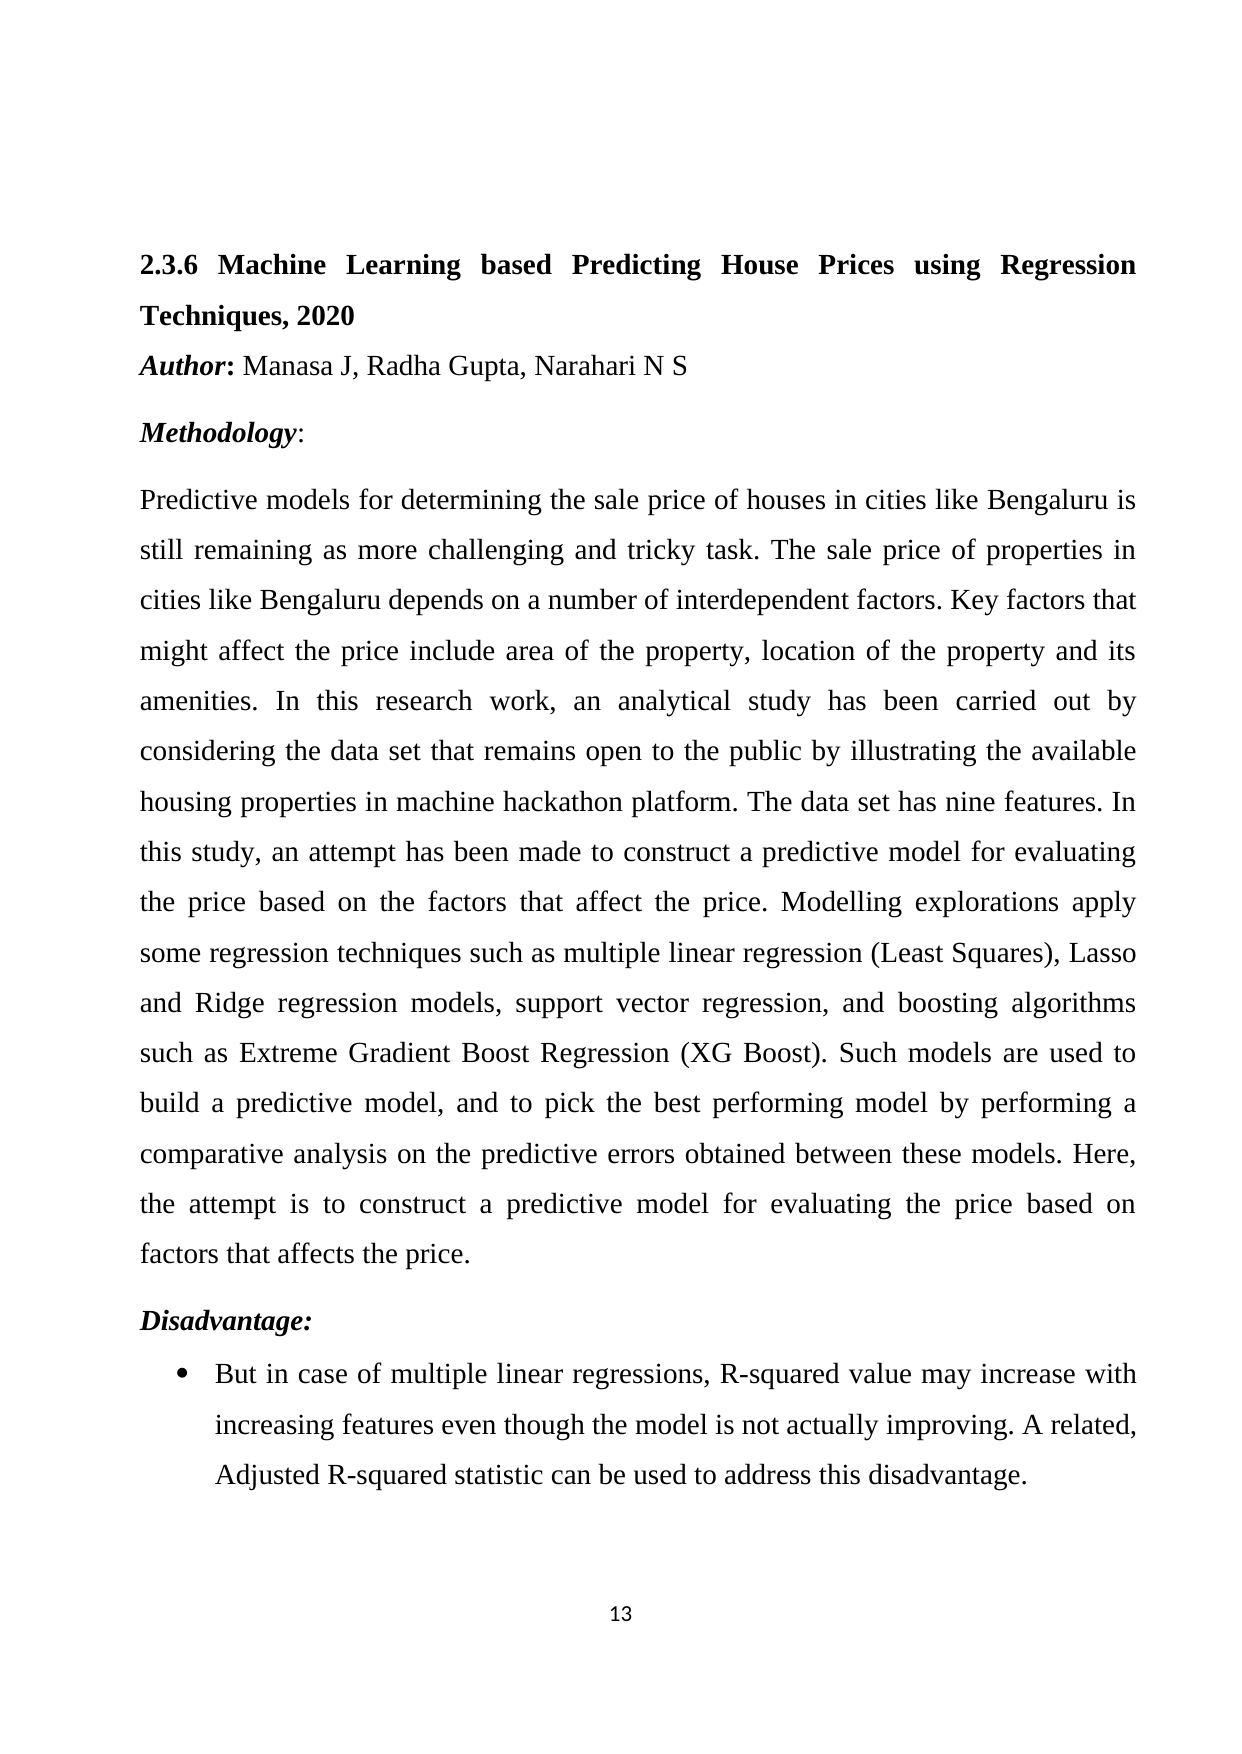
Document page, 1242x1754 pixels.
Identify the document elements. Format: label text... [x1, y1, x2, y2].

list But in case of multiple linear regressions, R-squared value may increase with increasing features even though the model is not actually improving. A related, Adjusted R-squared statistic can be used to address this disadvantage. [177, 1356, 1137, 1491]
text Author: Manasa J, Radha Gupta, Narahari N S [139, 348, 1137, 381]
text Predictive models for determining the sale price of houses in cities like Bengaluru is still remaining as more challenging and tricky task. The sale price of properties in cities like Bengaluru depends on a number of interdependent factors. Key factors that might affect the price include area of the property, location of the property and its amenities. In this research work, an analytical study has been carried out by considering the data set that remains open to the public by illustrating the available housing properties in machine hackathon platform. The data set has nine features. In this study, an attempt has been made to construct a predictive model for evaluating the price based on the factors that affect the price. Modelling explorations apply some regression techniques such as multiple linear regression (Least Squares), Lasso and Ridge regression models, support vector regression, and boosting algorithms such as Extreme Gradient Boost Regression (XG Boost). Such models are used to build a predictive model, and to pick the best performing model by performing a comparative analysis on the predictive errors obtained between these models. Here, the attempt is to construct a predictive model for evaluating the price based on factors that affects the price. [139, 482, 1137, 1270]
text Disadvantage: [139, 1303, 1137, 1337]
text Methodology: [139, 415, 1137, 448]
subtitle 2.3.6 Machine Learning based Predicting House Prices using Regression Techniques, 2020 [139, 247, 1137, 331]
